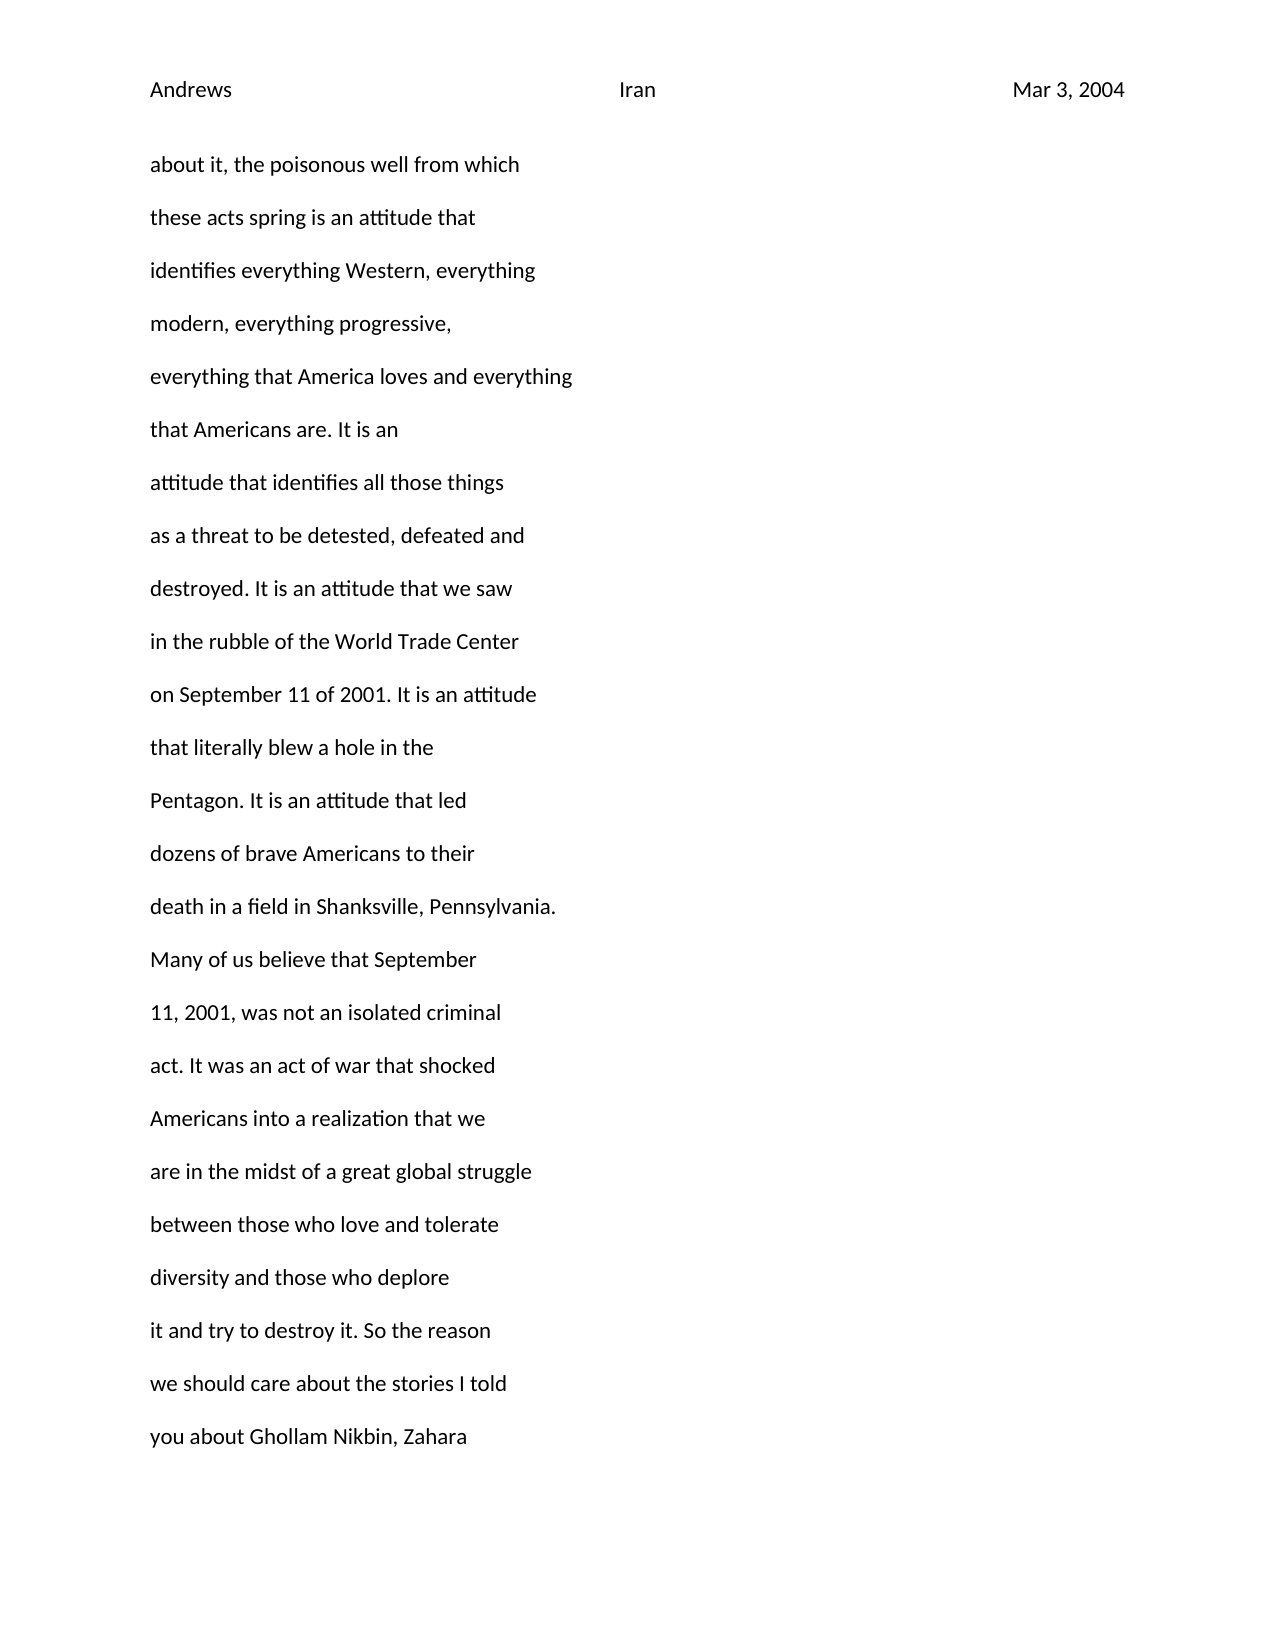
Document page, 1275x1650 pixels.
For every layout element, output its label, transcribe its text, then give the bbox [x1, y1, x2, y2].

text identifies everything Western, everything [150, 256, 1125, 284]
text Americans into a realization that we [150, 1104, 1125, 1132]
text Many of us believe that September [150, 945, 1125, 973]
text that literally blew a hole in the [150, 733, 1125, 761]
text everything that America loves and everything [150, 362, 1125, 390]
text death in a field in Shanksville, Pennsylvania. [150, 892, 1125, 920]
text 11, 2001, was not an isolated criminal [150, 998, 1125, 1026]
text act. It was an act of war that shocked [150, 1051, 1125, 1079]
text as a threat to be detested, defeated and [150, 521, 1125, 549]
text attitude that identifies all those things [150, 468, 1125, 496]
text it and try to destroy it. So the reason [150, 1316, 1125, 1344]
text we should care about the stories I told [150, 1369, 1125, 1397]
text diversity and those who deplore [150, 1263, 1125, 1291]
text that Americans are. It is an [150, 415, 1125, 443]
text are in the midst of a great global struggle [150, 1157, 1125, 1185]
text you about Ghollam Nikbin, Zahara [150, 1422, 1125, 1451]
text Pentagon. It is an attitude that led [150, 786, 1125, 814]
text these acts spring is an attitude that [150, 203, 1125, 231]
text on September 11 of 2001. It is an attitude [150, 680, 1125, 708]
text dozens of brave Americans to their [150, 839, 1125, 867]
text about it, the poisonous well from which [150, 150, 1125, 178]
text between those who love and tolerate [150, 1210, 1125, 1238]
text destroyed. It is an attitude that we saw [150, 574, 1125, 602]
text in the rubble of the World Trade Center [150, 627, 1125, 655]
text modern, everything progressive, [150, 309, 1125, 337]
